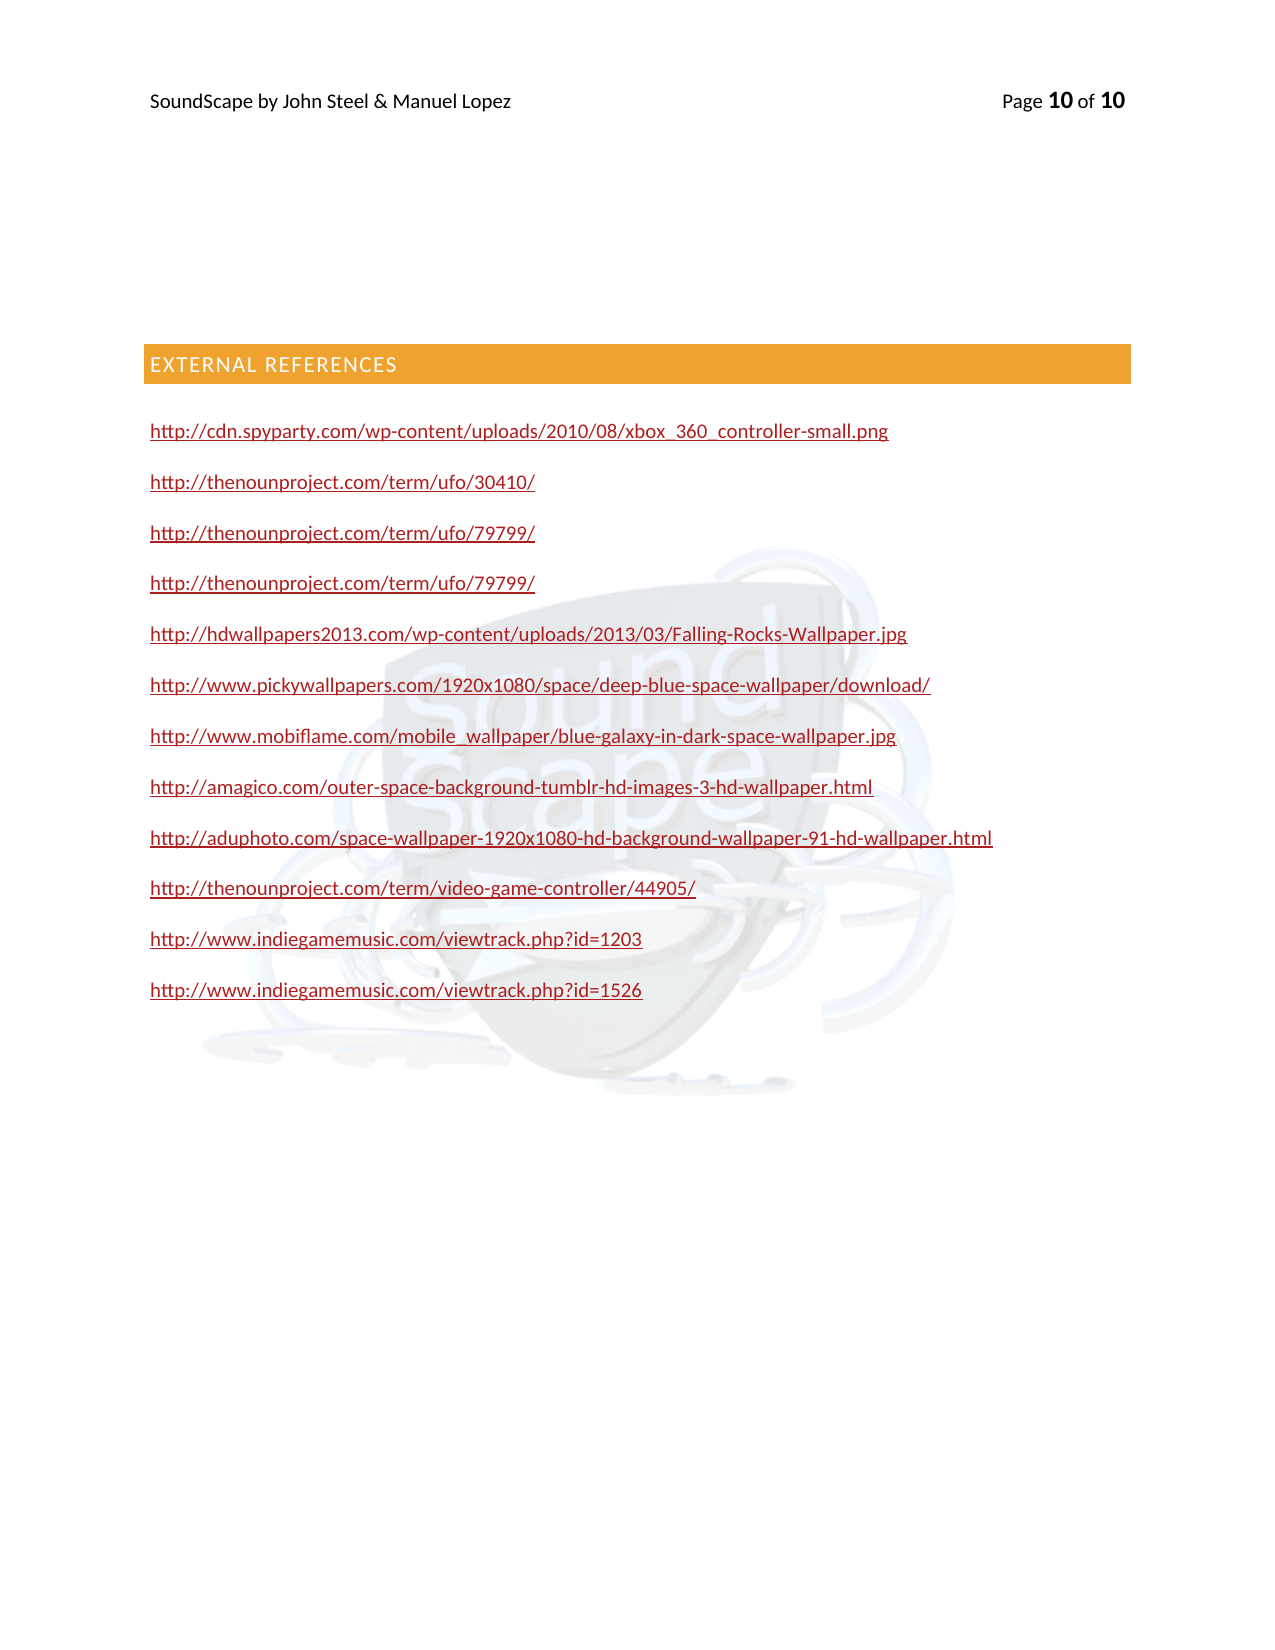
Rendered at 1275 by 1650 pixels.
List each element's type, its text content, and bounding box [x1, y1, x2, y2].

title http://www.indiegamemusic.com/viewtrack.php?id=1526 [150, 977, 1125, 1003]
title http://thenounproject.com/term/ufo/30410/ [150, 469, 1125, 494]
subtitle External References [150, 350, 1125, 378]
title http://cdn.spyparty.com/wp-content/uploads/2010/08/xbox_360_controller-small.png [150, 388, 1125, 443]
title http://www.pickywallpapers.com/1920x1080/space/deep-blue-space-wallpaper/download/ [150, 672, 1125, 698]
title http://www.mobiflame.com/mobile_wallpaper/blue-galaxy-in-dark-space-wallpaper.jpg [150, 723, 1125, 748]
title http://thenounproject.com/term/video-game-controller/44905/ [150, 876, 1125, 901]
title http://aduphoto.com/space-wallpaper-1920x1080-hd-background-wallpaper-91-hd-wallpaper.html [150, 825, 1125, 850]
title http://thenounproject.com/term/ufo/79799/ [150, 520, 1125, 545]
title http://www.indiegamemusic.com/viewtrack.php?id=1203 [150, 926, 1125, 952]
title http://hdwallpapers2013.com/wp-content/uploads/2013/03/Falling-Rocks-Wallpaper.jpg [150, 621, 1125, 647]
title http://thenounproject.com/term/ufo/79799/ [150, 571, 1125, 596]
title http://amagico.com/outer-space-background-tumblr-hd-images-3-hd-wallpaper.html [150, 774, 1125, 799]
